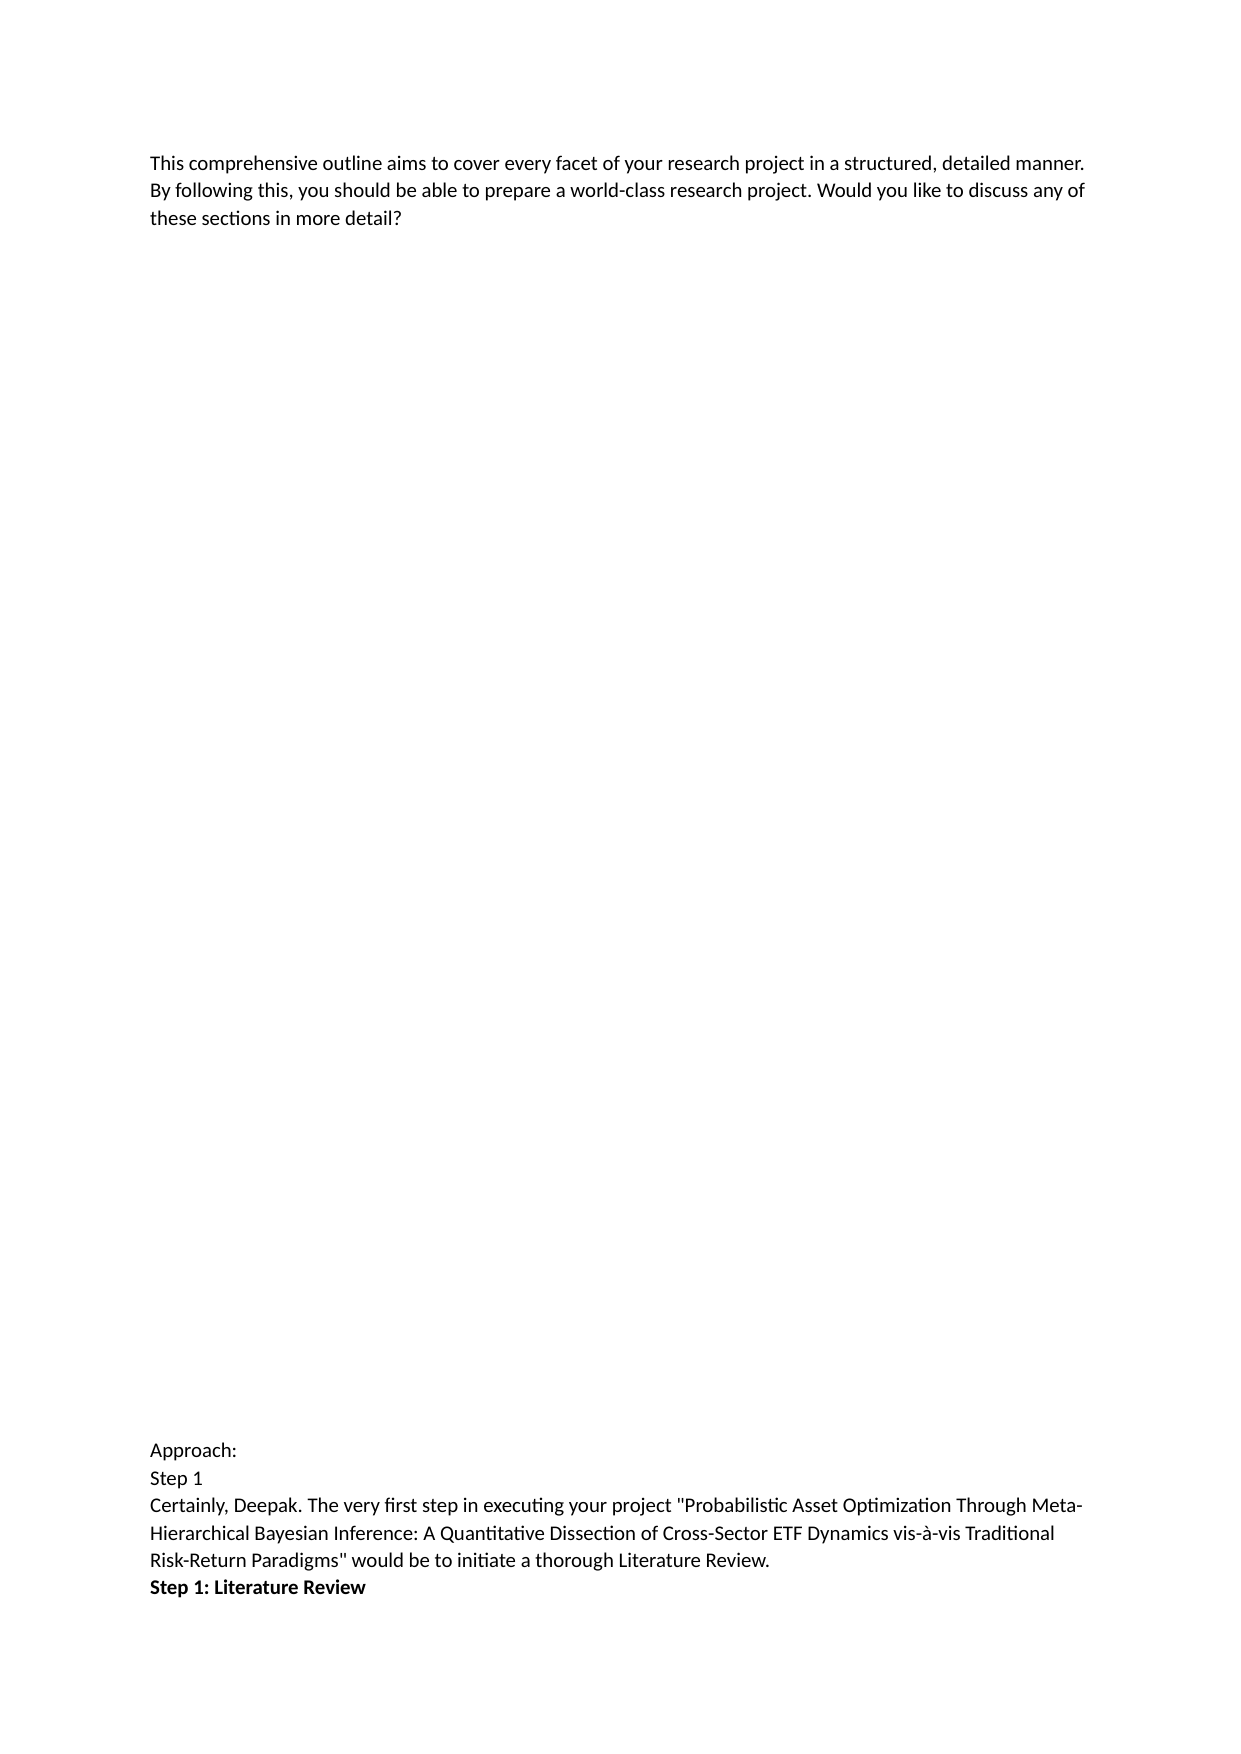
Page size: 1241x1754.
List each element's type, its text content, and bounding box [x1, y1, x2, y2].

text Step 1 [150, 1465, 1090, 1490]
text This comprehensive outline aims to cover every facet of your research project in a structured, detailed manner. By following this, you should be able to prepare a world-class research project. Would you like to discuss any of these sections in more detail? [150, 150, 1090, 230]
text Approach: [150, 1438, 1090, 1463]
text Certainly, Deepak. The very first step in executing your project "Probabilistic Asset Optimization Through Meta-Hierarchical Bayesian Inference: A Quantitative Dissection of Cross-Sector ETF Dynamics vis-à-vis Traditional Risk-Return Paradigms" would be to initiate a thorough Literature Review. [150, 1492, 1090, 1573]
text Step 1: Literature Review [150, 1574, 1090, 1600]
